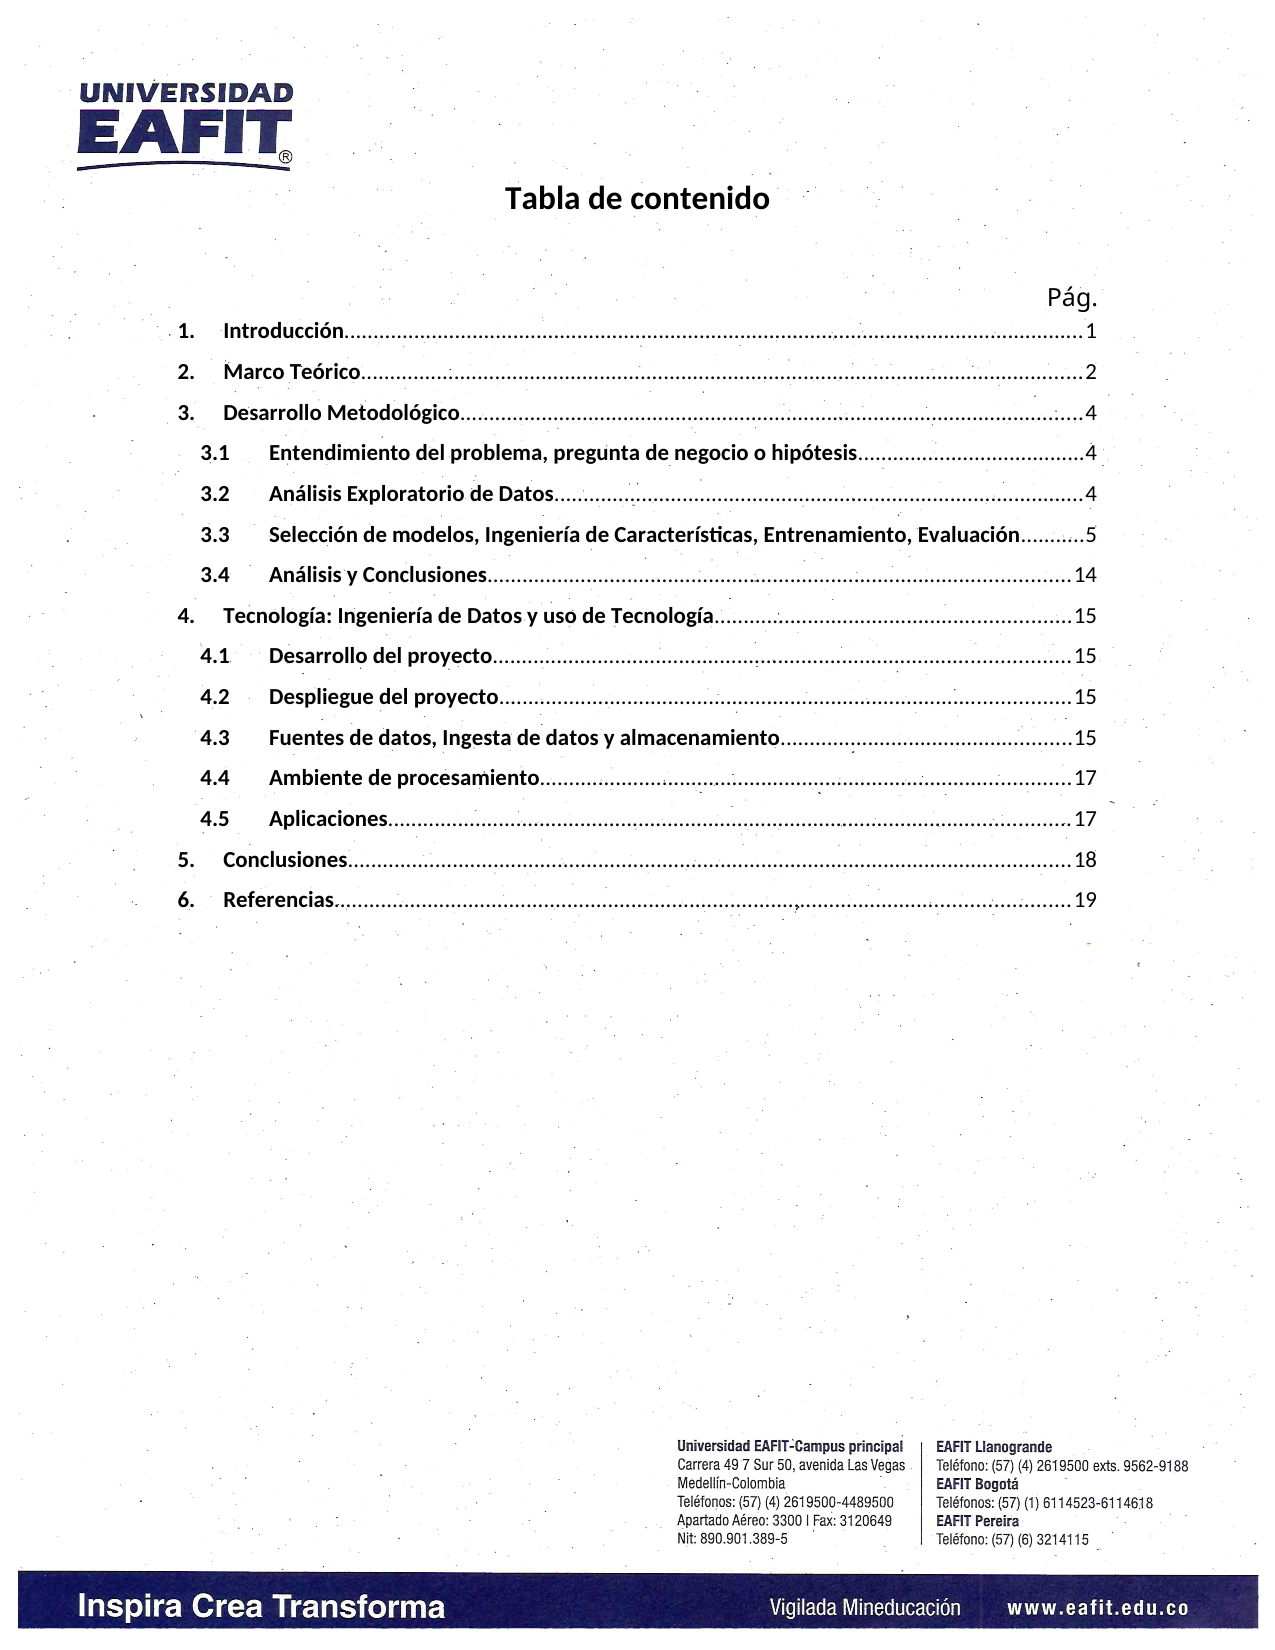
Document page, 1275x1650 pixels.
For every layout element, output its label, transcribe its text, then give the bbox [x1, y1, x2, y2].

picture [0, 1, 1275, 1650]
text Tabla de contenido [177, 177, 1098, 218]
